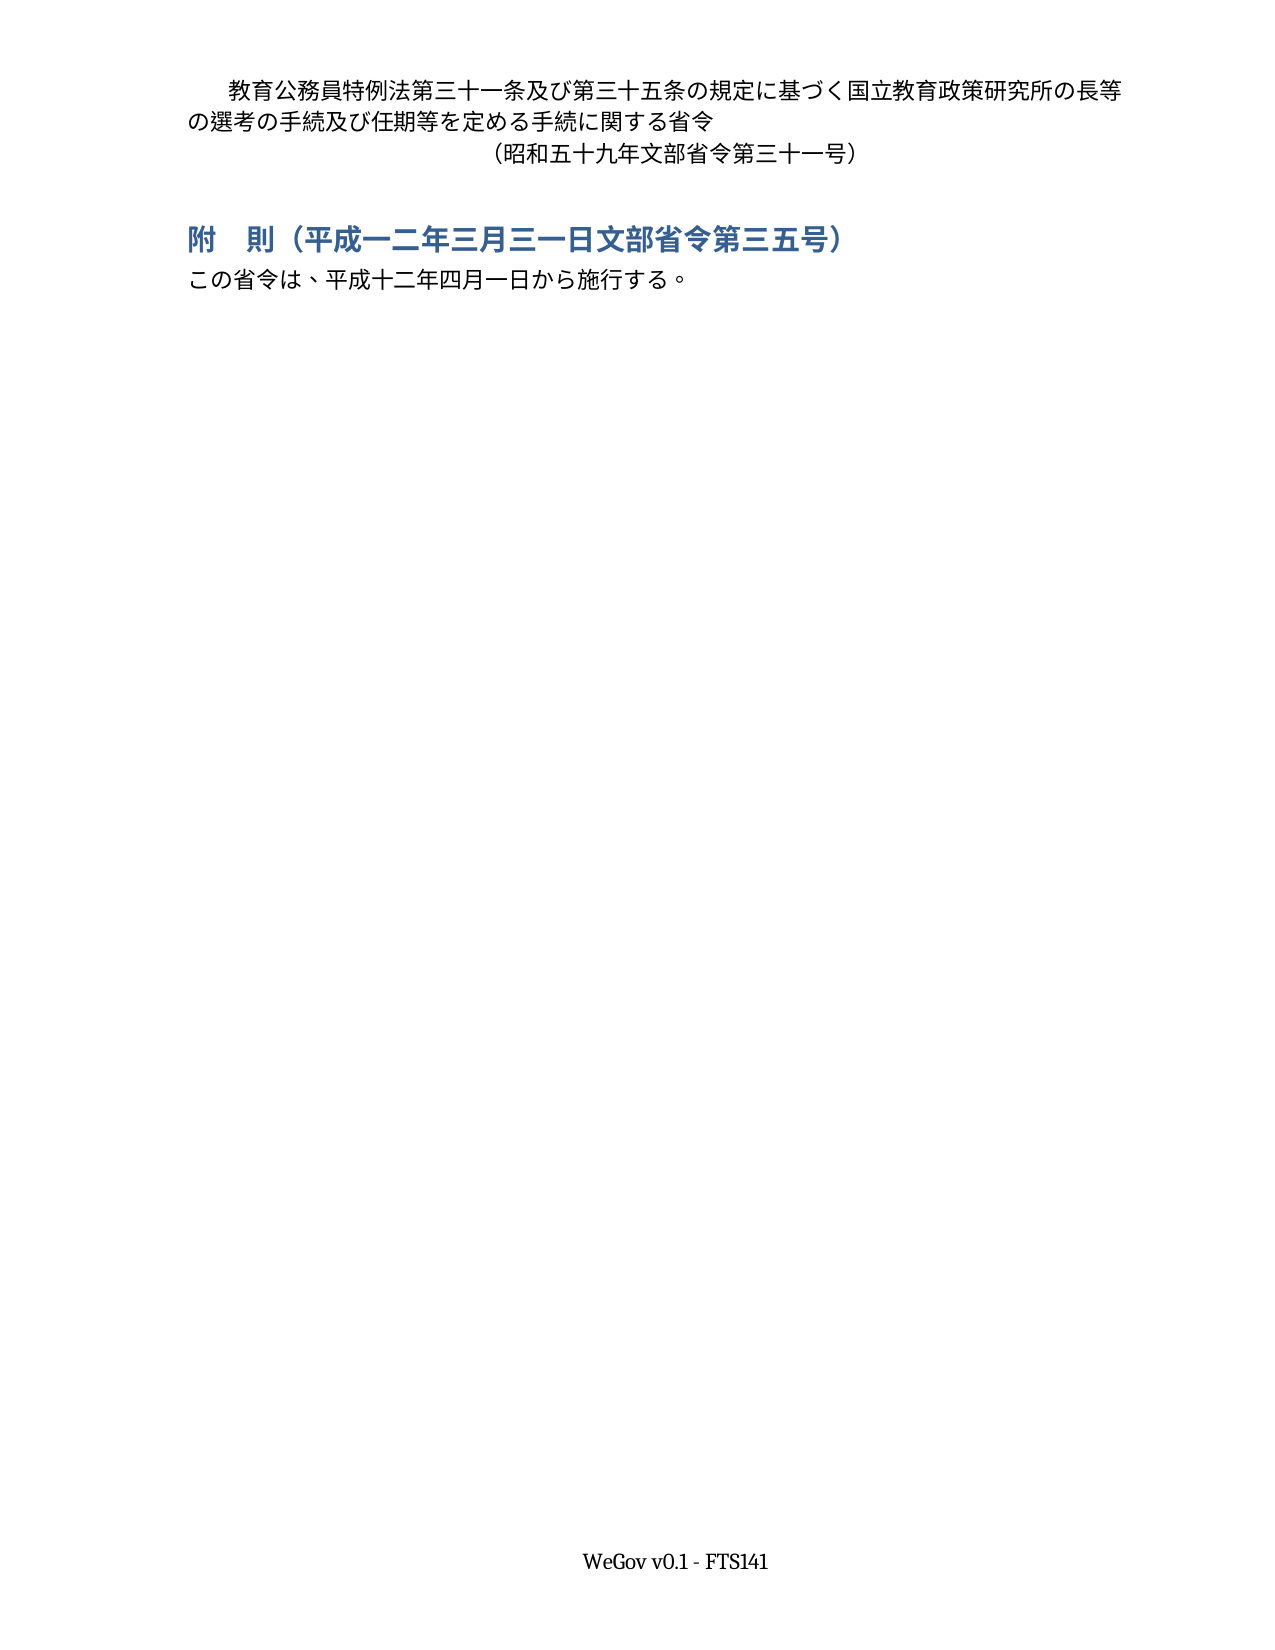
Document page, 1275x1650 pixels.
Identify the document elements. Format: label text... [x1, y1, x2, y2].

text この省令は、平成十二年四月一日から施行する。 [187, 264, 1087, 296]
subtitle 附 則（平成一二年三月三一日文部省令第三五号） [187, 219, 1087, 258]
